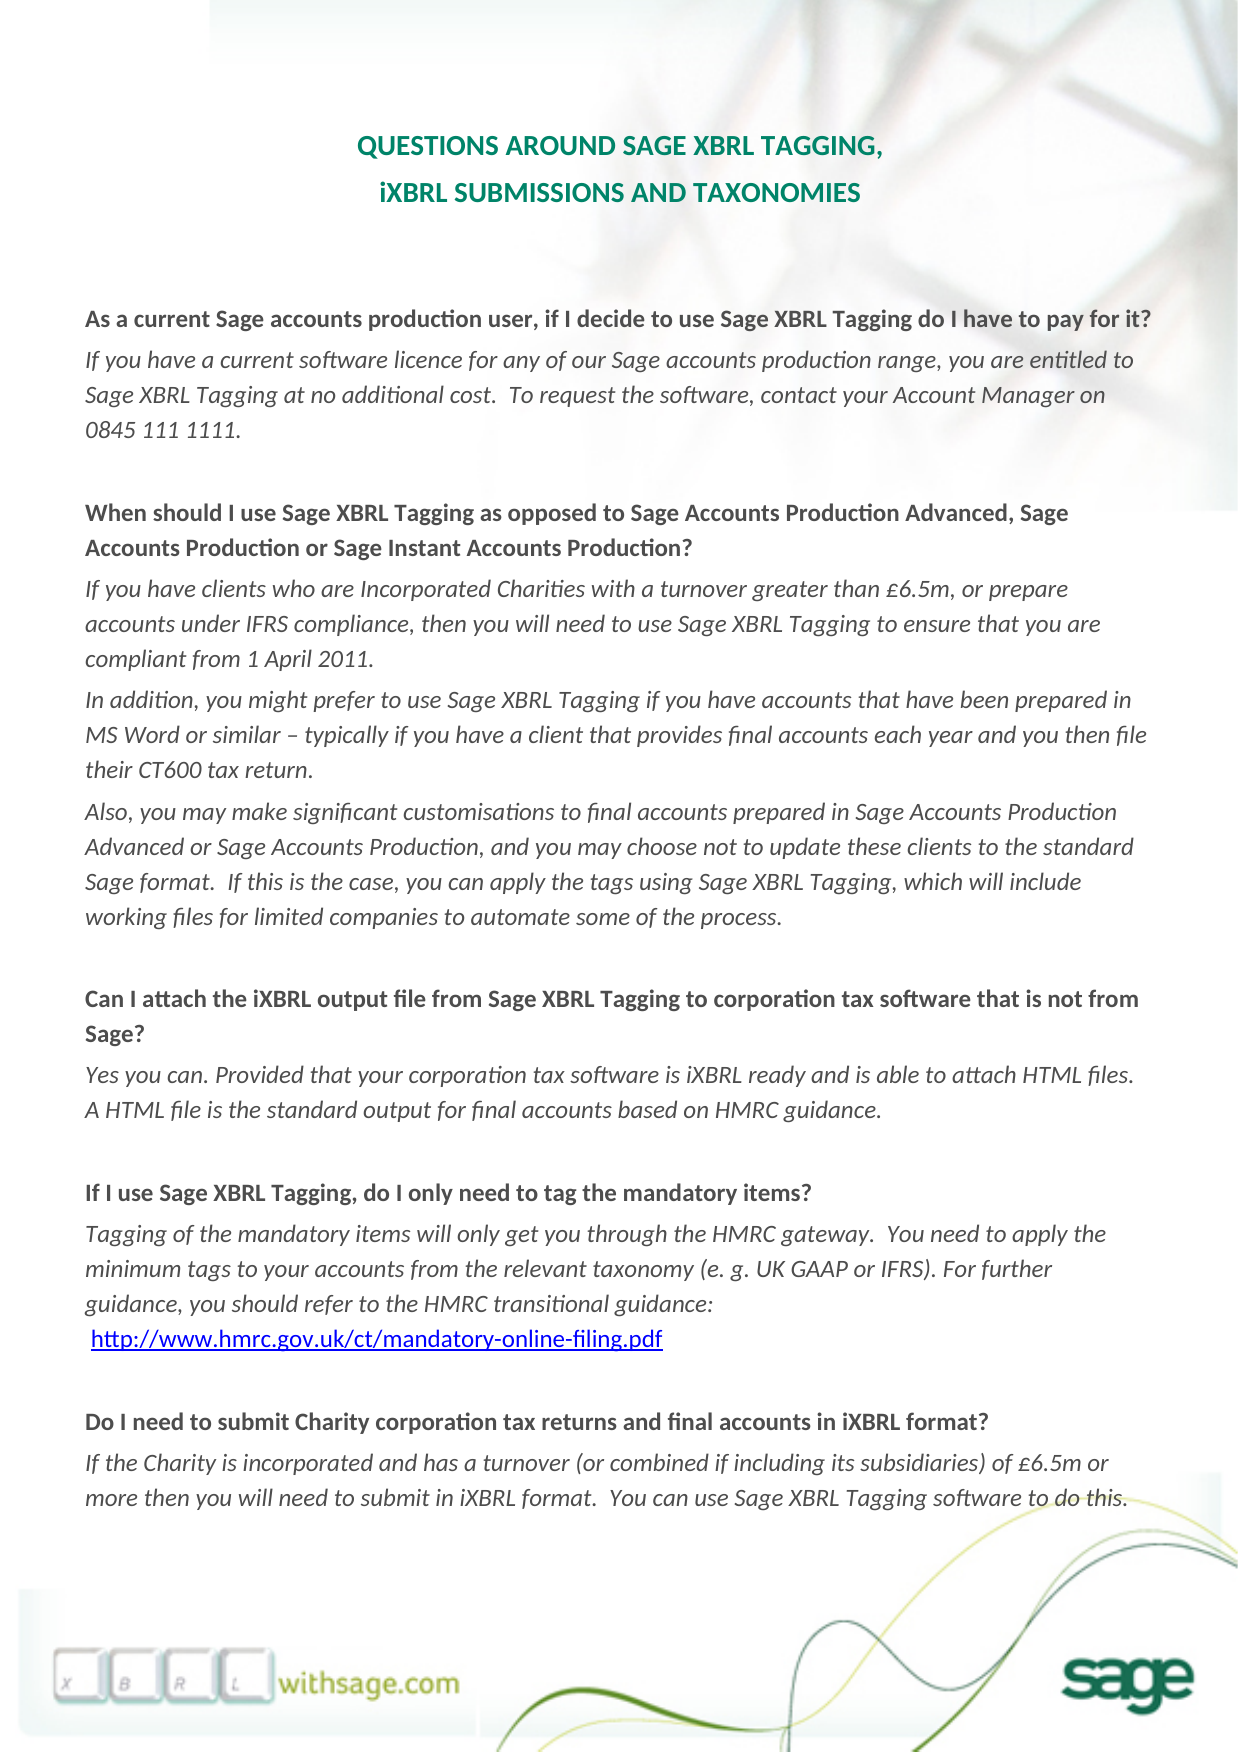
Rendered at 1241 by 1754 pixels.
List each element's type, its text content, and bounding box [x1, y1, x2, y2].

text Can I attach the iXBRL output file from Sage XBRL Tagging to corporation tax software that is not from Sage? [85, 983, 1155, 1049]
text If the Charity is incorporated and has a turnover (or combined if including its subsidiaries) of £6.5m or more then you will need to submit in iXBRL format. You can use Sage XBRL Tagging software to do this. [85, 1447, 1155, 1513]
text iXBRL SUBMISSIONS AND TAXONOMIES [85, 174, 1155, 209]
text In addition, you might prefer to use Sage XBRL Tagging if you have accounts that have been prepared in MS Word or similar – typically if you have a client that provides final accounts each year and you then file their CT600 tax return. [85, 685, 1155, 785]
text Yes you can. Provided that your corporation tax software is iXBRL ready and is able to attach HTML files. A HTML file is the standard output for final accounts based on HMRC guidance. [85, 1060, 1155, 1125]
text As a current Sage accounts production user, if I decide to use Sage XBRL Tagging do I have to pay for it? [85, 303, 1155, 334]
text Also, you may make significant customisations to final accounts prepared in Sage Accounts Production Advanced or Sage Accounts Production, and you may choose not to update these clients to the standard Sage format. If this is the case, you can apply the tags using Sage XBRL Tagging, which will include working files for limited companies to automate some of the process. [85, 796, 1155, 931]
picture [0, 0, 1238, 1752]
text QUESTIONS AROUND SAGE XBRL TAGGING, [85, 127, 1155, 162]
text Tagging of the mandatory items will only get you through the HMRC gateway. You need to apply the minimum tags to your accounts from the relevant taxonomy (e. g. UK GAAP or IFRS). For further guidance, you should refer to the HMRC transitional guidance: http://www.hmrc.gov.uk/ct/mandatory-online-filing.pdf [85, 1218, 1155, 1354]
text If you have a current software licence for any of our Sage accounts production range, you are entitled to Sage XBRL Tagging at no additional cost. To request the software, contact your Account Manager on 0845 111 1111. [85, 345, 1155, 445]
text If you have clients who are Incorporated Charities with a turnover greater than £6.5m, or prepare accounts under IFRS compliance, then you will need to use Sage XBRL Tagging to ensure that you are compliant from 1 April 2011. [85, 573, 1155, 674]
text When should I use Sage XBRL Tagging as opposed to Sage Accounts Production Advanced, Sage Accounts Production or Sage Instant Accounts Production? [85, 497, 1155, 563]
text Do I need to submit Charity corporation tax returns and final accounts in iXBRL format? [85, 1406, 1155, 1436]
text If I use Sage XBRL Tagging, do I only need to tag the mandatory items? [85, 1177, 1155, 1208]
